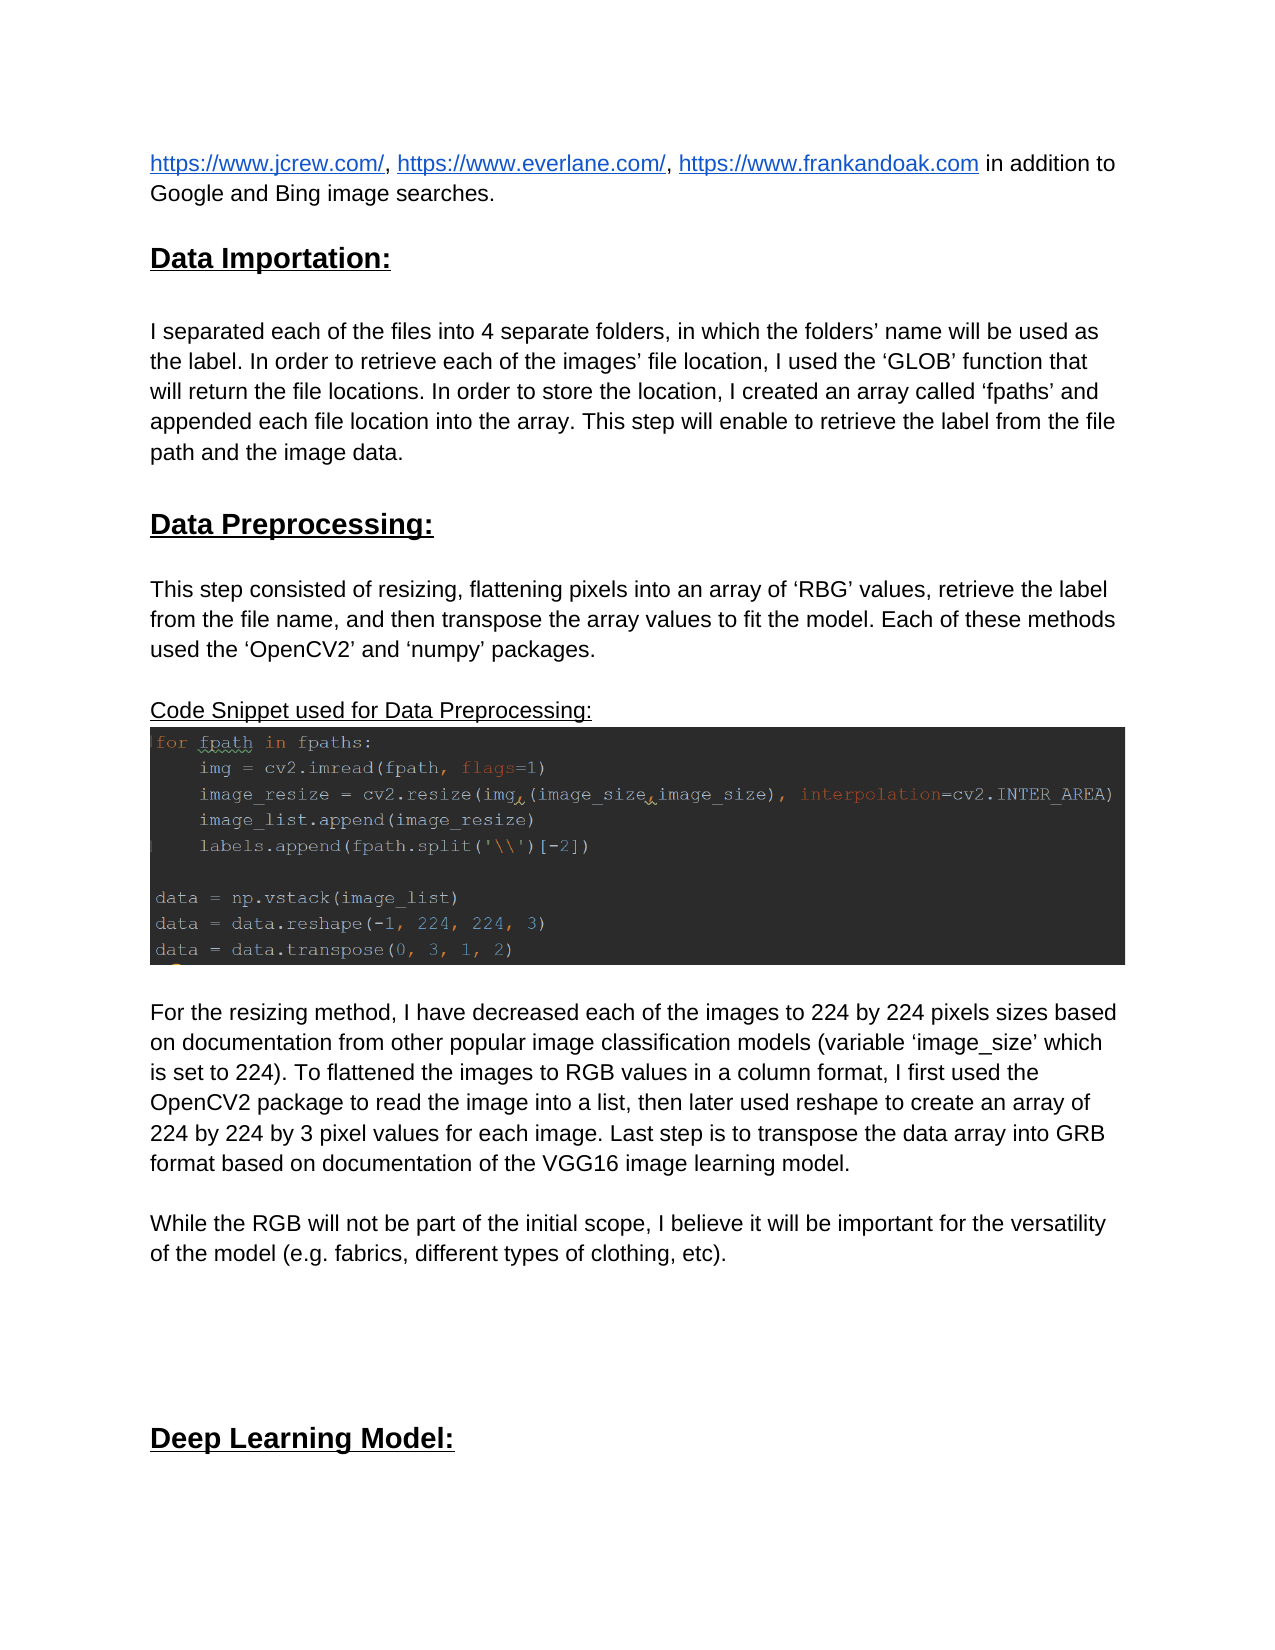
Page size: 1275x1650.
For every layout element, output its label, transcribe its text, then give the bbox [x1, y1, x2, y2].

picture [150, 727, 1125, 965]
text Data Preprocessing: [150, 507, 1125, 541]
text While the RGB will not be part of the initial scope, I believe it will be important for the versatility of the model (e.g. fabrics, different types of clothing, etc). [150, 1210, 1125, 1267]
text I separated each of the files into 4 separate folders, in which the folders’ name will be used as the label. In order to retrieve each of the images’ file location, I used the ‘GLOB’ function that will return the file locations. In order to store the location, I created an array called ‘fpaths’ and appended each file location into the array. This step will enable to retrieve the label from the file path and the image data. [150, 318, 1125, 465]
text Code Snippet used for Data Preprocessing: [150, 697, 1125, 723]
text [150, 150, 1125, 207]
text Data Importation: [150, 241, 1125, 274]
text This step consisted of resizing, flattening pixels into an array of ‘RBG’ values, retrieve the label from the file name, and then transpose the array values to fit the model. Each of these methods used the ‘OpenCV2’ and ‘numpy’ packages. [150, 576, 1125, 663]
text Deep Learning Model: [150, 1422, 1125, 1455]
text For the resizing method, I have decreased each of the images to 224 by 224 pixels sizes based on documentation from other popular image classification models (variable ‘image_size’ which is set to 224). To flattened the images to RGB values in a column format, I first used the OpenCV2 package to read the image into a list, then later used reshape to create an array of 224 by 224 by 3 pixel values for each image. Last step is to transpose the data array into GRB format based on documentation of the VGG16 image learning model. [150, 999, 1125, 1176]
